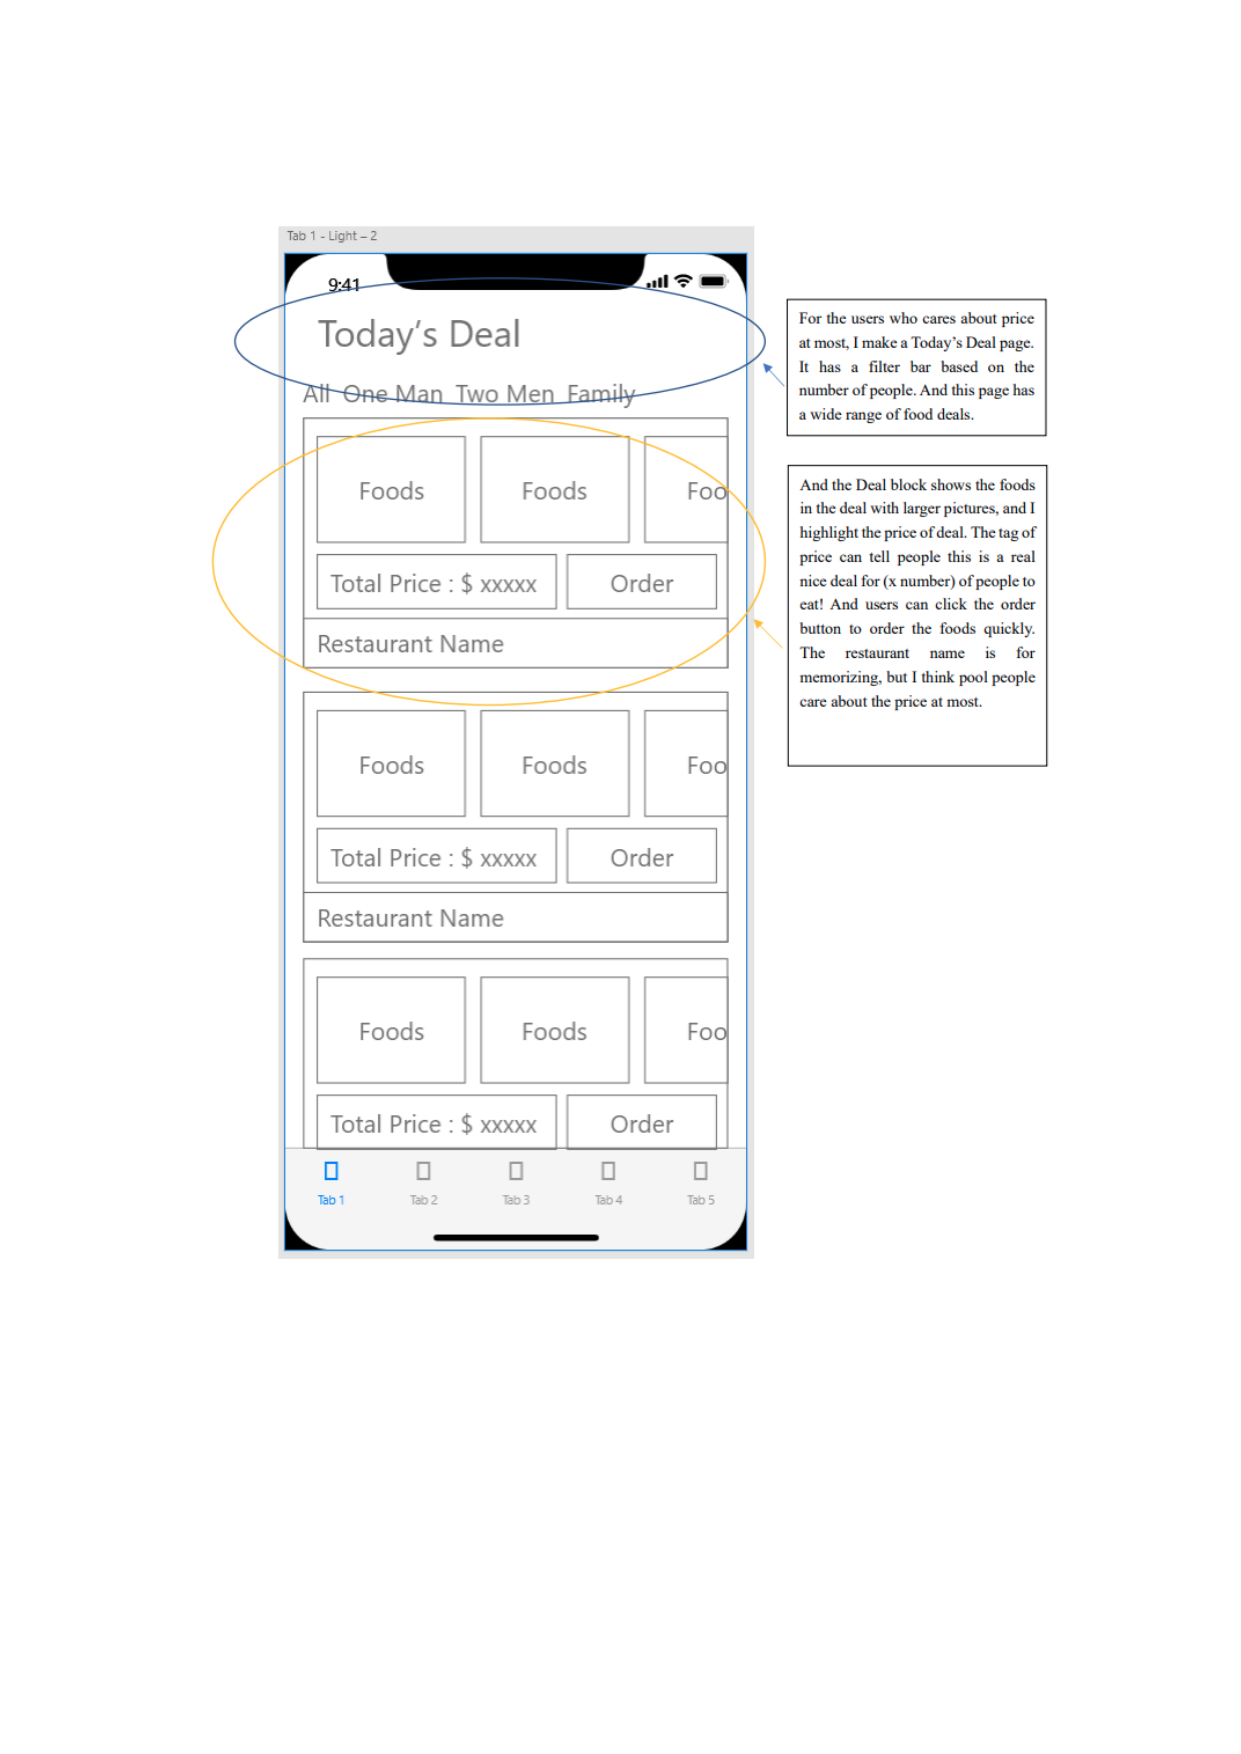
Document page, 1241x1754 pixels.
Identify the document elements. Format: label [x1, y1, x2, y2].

picture [187, 194, 1053, 1274]
